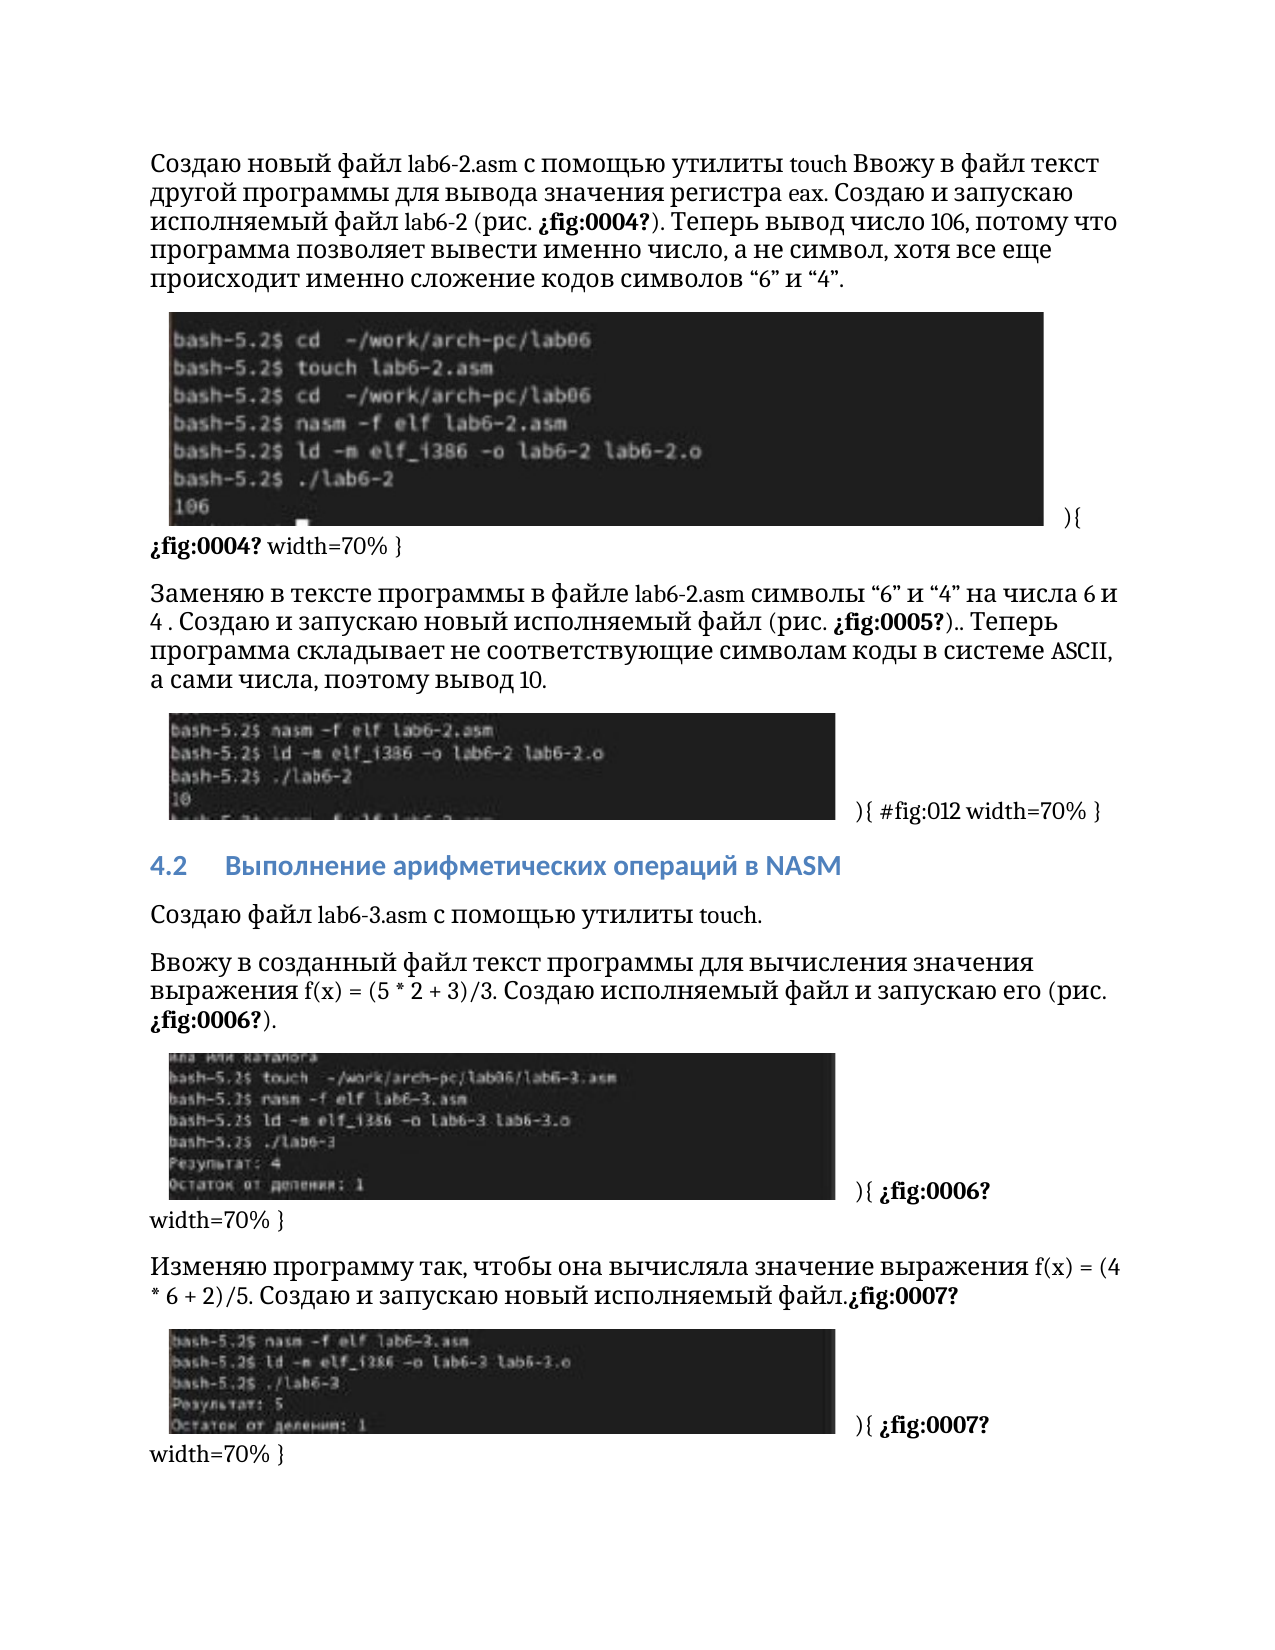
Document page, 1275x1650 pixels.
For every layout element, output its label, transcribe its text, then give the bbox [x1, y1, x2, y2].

subtitle 4.2 Выполнение арифметических операций в NASM [150, 847, 1125, 882]
text Изменяю программу так, чтобы она вычисляла значение выражения f(x) = (4 * 6 + 2)/5. Создаю и запускаю новый исполняемый файл.¿fig:0007? [150, 1253, 1125, 1311]
text Создаю файл lab6-3.asm с помощью утилиты touch. [150, 901, 1125, 930]
text Ввожу в созданный файл текст программы для вычисления значения выражения f(x) = (5 * 2 + 3)/3. Создаю исполняемый файл и запускаю его (рис. ¿fig:0006?). [150, 948, 1125, 1035]
picture [168, 1053, 836, 1200]
text Заменяю в тексте программы в файле lab6-2.asm символы “6” и “4” на числа 6 и 4 . Создаю и запускаю новый исполняемый файл (рис. ¿fig:0005?).. Теперь программа складывает не соответствующие символам коды в системе ASCII, а сами числа, поэтому вывод 10. [150, 579, 1125, 694]
picture [168, 1329, 836, 1434]
picture [168, 312, 1044, 526]
picture [168, 713, 836, 820]
text Создаю новый файл lab6-2.asm с помощью утилиты touch Ввожу в файл текст другой программы для вывода значения регистра eax. Создаю и запускаю исполняемый файл lab6-2 (рис. ¿fig:0004?). Теперь вывод число 106, потому что программа позволяет вывести именно число, а не символ, хотя все еще происходит именно сложение кодов символов “6” и “4”. [150, 150, 1125, 294]
